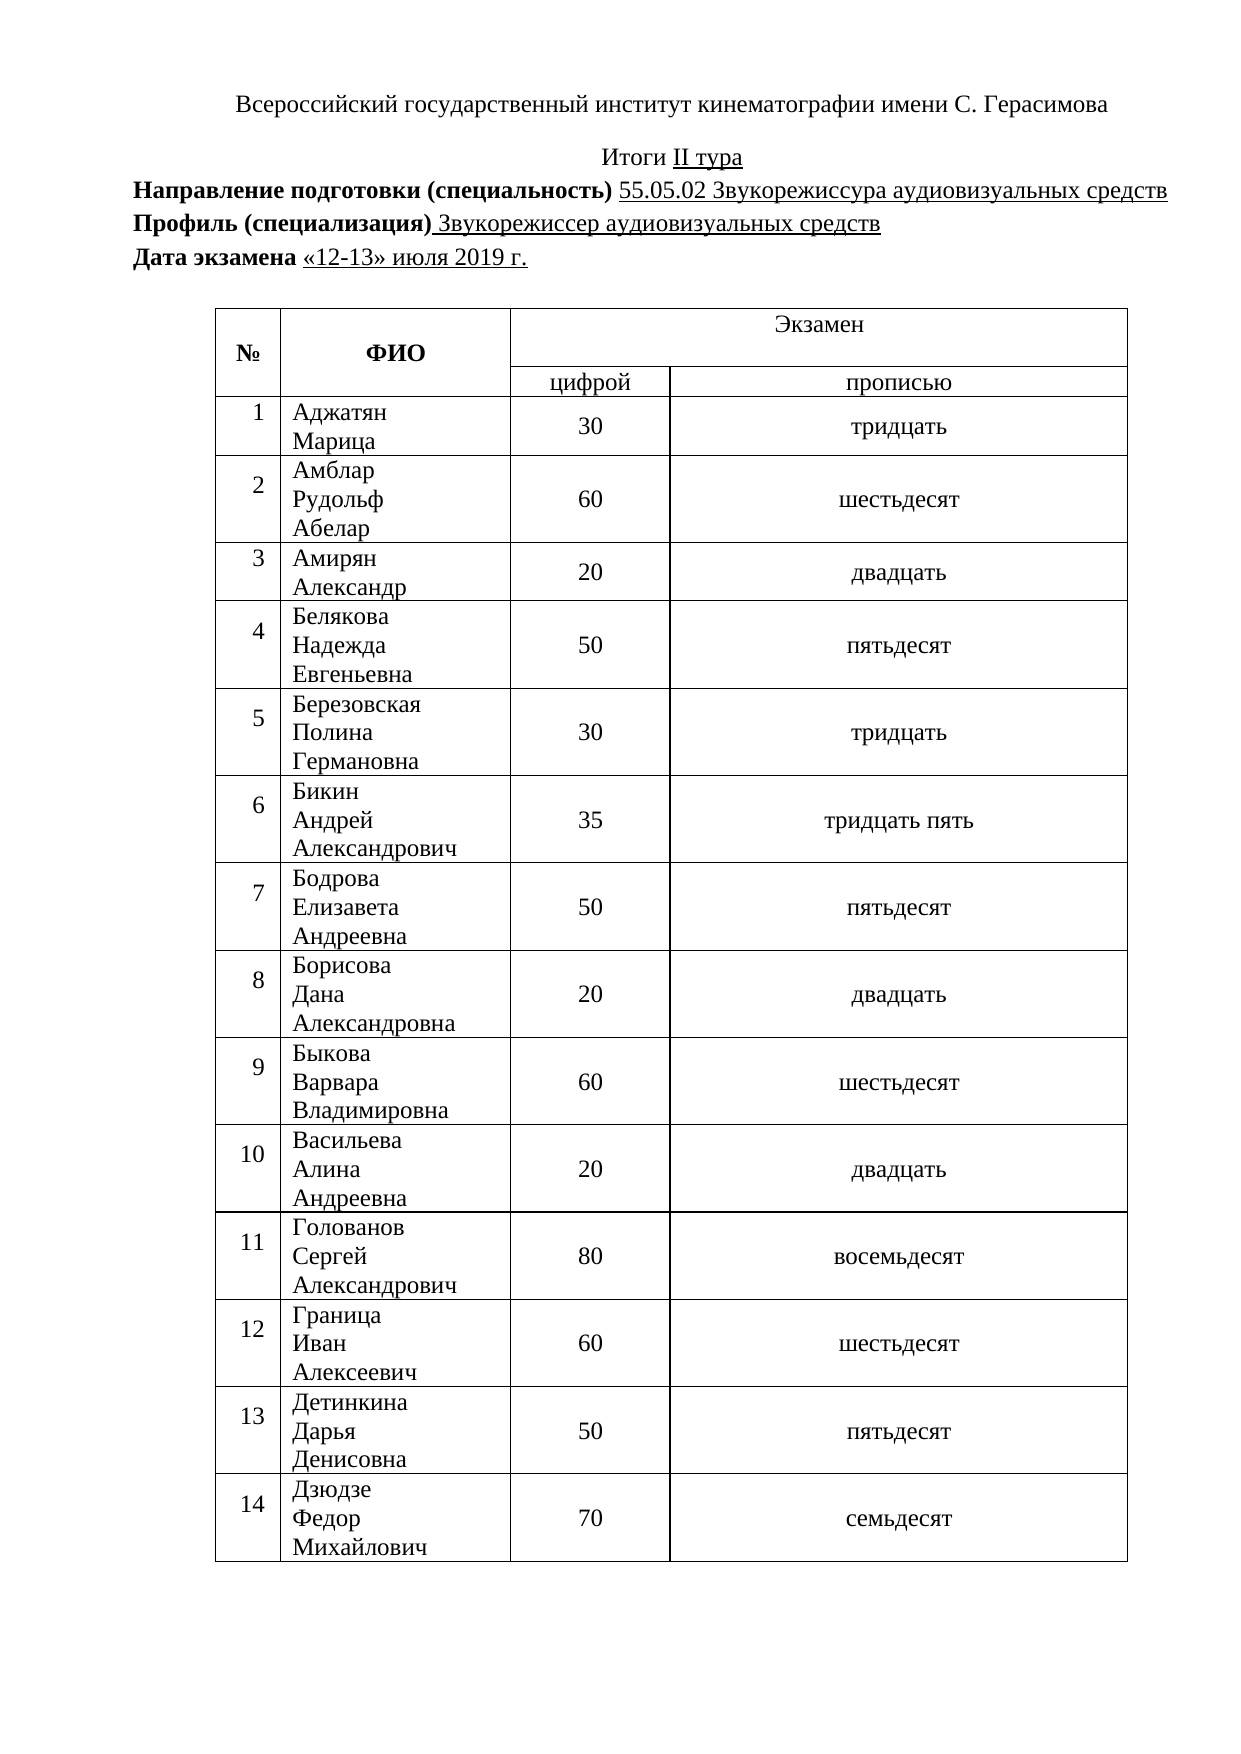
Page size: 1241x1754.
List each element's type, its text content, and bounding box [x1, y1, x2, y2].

table_cell шестьдесят [671, 456, 1127, 542]
table_cell шестьдесят [671, 1300, 1127, 1386]
table_cell 50 [511, 1387, 669, 1473]
table_cell 30 [511, 689, 669, 775]
table_cell Васильева Алина Андреевна [281, 1125, 510, 1211]
table_cell 20 [511, 543, 669, 600]
table_cell Голованов Сергей Александрович [281, 1213, 510, 1299]
table_cell [216, 863, 280, 949]
text Дата экзамена «12-13» июля 2019 г. [133, 242, 1211, 270]
table_cell тридцать [671, 397, 1127, 454]
table_cell [216, 397, 280, 454]
table_cell [216, 1387, 280, 1473]
table_cell [216, 776, 280, 862]
table_cell Белякова Надежда Евгеньевна [281, 601, 510, 688]
table_cell Амирян Александр [281, 543, 510, 600]
table_cell тридцать пять [671, 776, 1127, 862]
table_cell семьдесят [671, 1474, 1127, 1561]
table_cell пятьдесят [671, 601, 1127, 688]
table_cell 80 [511, 1213, 669, 1299]
table_cell [216, 1300, 280, 1386]
table_cell Дзюдзе Федор Михайлович [281, 1474, 510, 1561]
table_cell двадцать [671, 543, 1127, 600]
table_cell двадцать [671, 1125, 1127, 1211]
table_cell [216, 456, 280, 542]
table_cell двадцать [671, 951, 1127, 1037]
table_cell Бикин Андрей Александрович [281, 776, 510, 862]
table_cell 60 [511, 1300, 669, 1386]
text Направление подготовки (специальность) 55.05.02 Звукорежиссура аудиовизуальных средств [133, 176, 1211, 204]
table_cell шестьдесят [671, 1038, 1127, 1124]
table_cell 20 [511, 951, 669, 1037]
table_cell Граница Иван Алексеевич [281, 1300, 510, 1386]
table_cell прописью [671, 367, 1127, 396]
table_cell восемьдесят [671, 1213, 1127, 1299]
table_cell цифрой [511, 367, 669, 396]
table_cell [216, 1474, 280, 1561]
table_cell Амблар Рудольф Абелар [281, 456, 510, 542]
table_cell тридцать [671, 689, 1127, 775]
table_cell Детинкина Дарья Денисовна [281, 1387, 510, 1473]
table_cell Бодрова Елизавета Андреевна [281, 863, 510, 949]
table_cell 60 [511, 1038, 669, 1124]
text Итоги II тура [133, 142, 1211, 171]
table_cell [216, 1125, 280, 1211]
table_cell пятьдесят [671, 1387, 1127, 1473]
table_cell [216, 951, 280, 1037]
table_header ФИО [281, 309, 510, 396]
table_header Экзамен [511, 309, 1127, 366]
table_cell Аджатян Марица [281, 397, 510, 454]
table_cell [216, 689, 280, 775]
text Профиль (специализация) Звукорежиссер аудиовизуальных средств [133, 208, 1211, 237]
table_cell 50 [511, 601, 669, 688]
table_cell [216, 601, 280, 688]
table_cell 50 [511, 863, 669, 949]
table_cell Быкова Варвара Владимировна [281, 1038, 510, 1124]
table_header № [216, 309, 280, 396]
table_cell Березовская Полина Германовна [281, 689, 510, 775]
text Всероссийский государственный институт кинематографии имени С. Герасимова [133, 89, 1211, 117]
table_cell 70 [511, 1474, 669, 1561]
table_cell 30 [511, 397, 669, 454]
table_cell [216, 1038, 280, 1124]
table_cell 60 [511, 456, 669, 542]
table_cell Борисова Дана Александровна [281, 951, 510, 1037]
table_cell [216, 543, 280, 600]
table_cell 20 [511, 1125, 669, 1211]
table_cell пятьдесят [671, 863, 1127, 949]
table_cell [216, 1213, 280, 1299]
table_cell 35 [511, 776, 669, 862]
